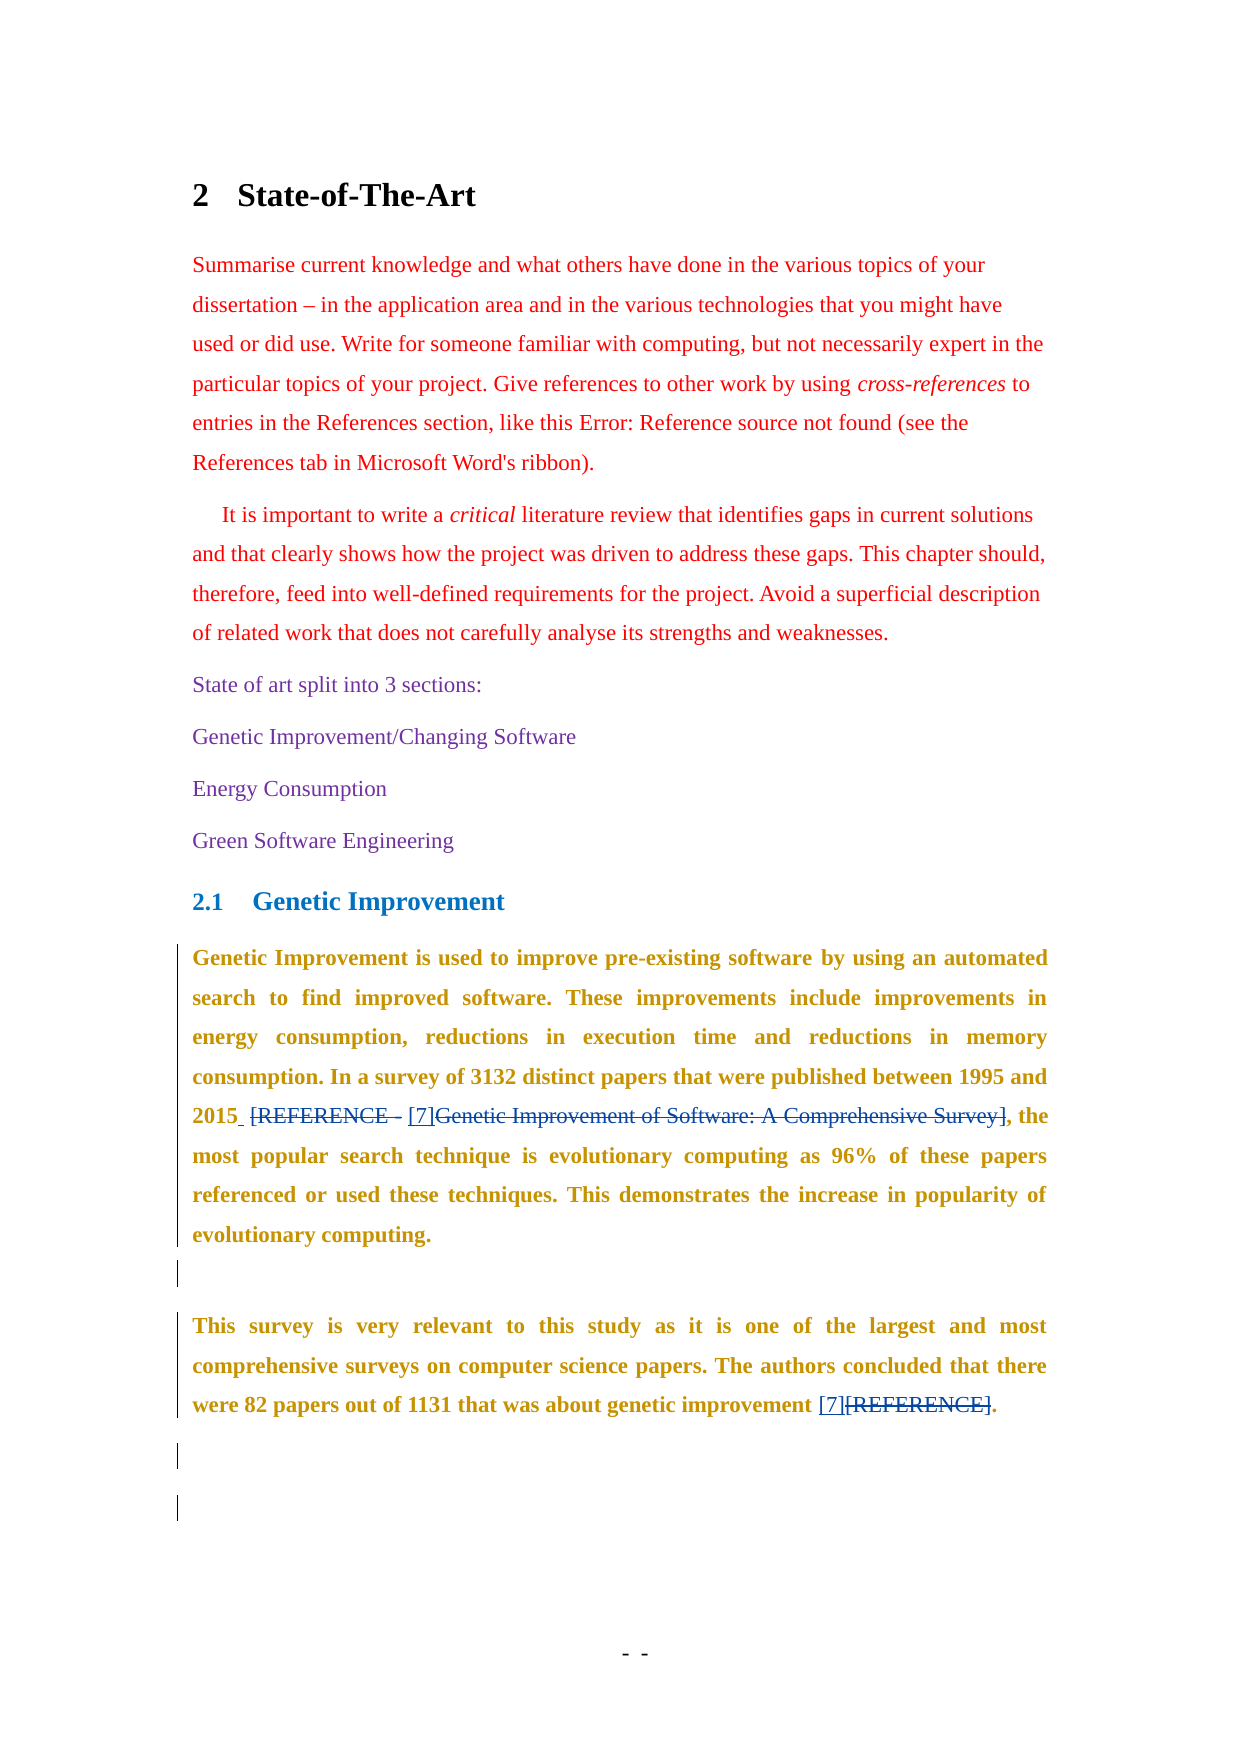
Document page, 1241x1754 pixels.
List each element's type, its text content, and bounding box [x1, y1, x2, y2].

text This survey is very relevant to this study as it is one of the largest and most comprehensive surveys on computer science papers. The authors concluded that there were 82 papers out of 1131 that was about genetic improvement . [192, 1312, 1048, 1417]
text Green Software Engineering [192, 827, 1048, 853]
text State of art split into 3 sections: [192, 671, 1048, 697]
text Genetic Improvement is used to improve pre-existing software by using an automated search to find improved software. These improvements include improvements in energy consumption, reductions in execution time and reductions in memory consumption. In a survey of 3132 distinct papers that were published between 1995 and 2015 , the most popular search technique is evolutionary computing as 96% of these papers referenced or used these techniques. This demonstrates the increase in popularity of evolutionary computing. [192, 944, 1048, 1247]
text Genetic Improvement/Changing Software [192, 723, 1048, 749]
text Energy Consumption [192, 775, 1048, 801]
subtitle State-of-The-Art [192, 175, 1048, 213]
subtitle Genetic Improvement [192, 885, 1048, 916]
text It is important to write a critical literature review that identifies gaps in current solutions and that clearly shows how the project was driven to address these gaps. This chapter should, therefore, feed into well-defined requirements for the project. Avoid a superficial description of related work that does not carefully analyse its strengths and weaknesses. [192, 501, 1048, 645]
